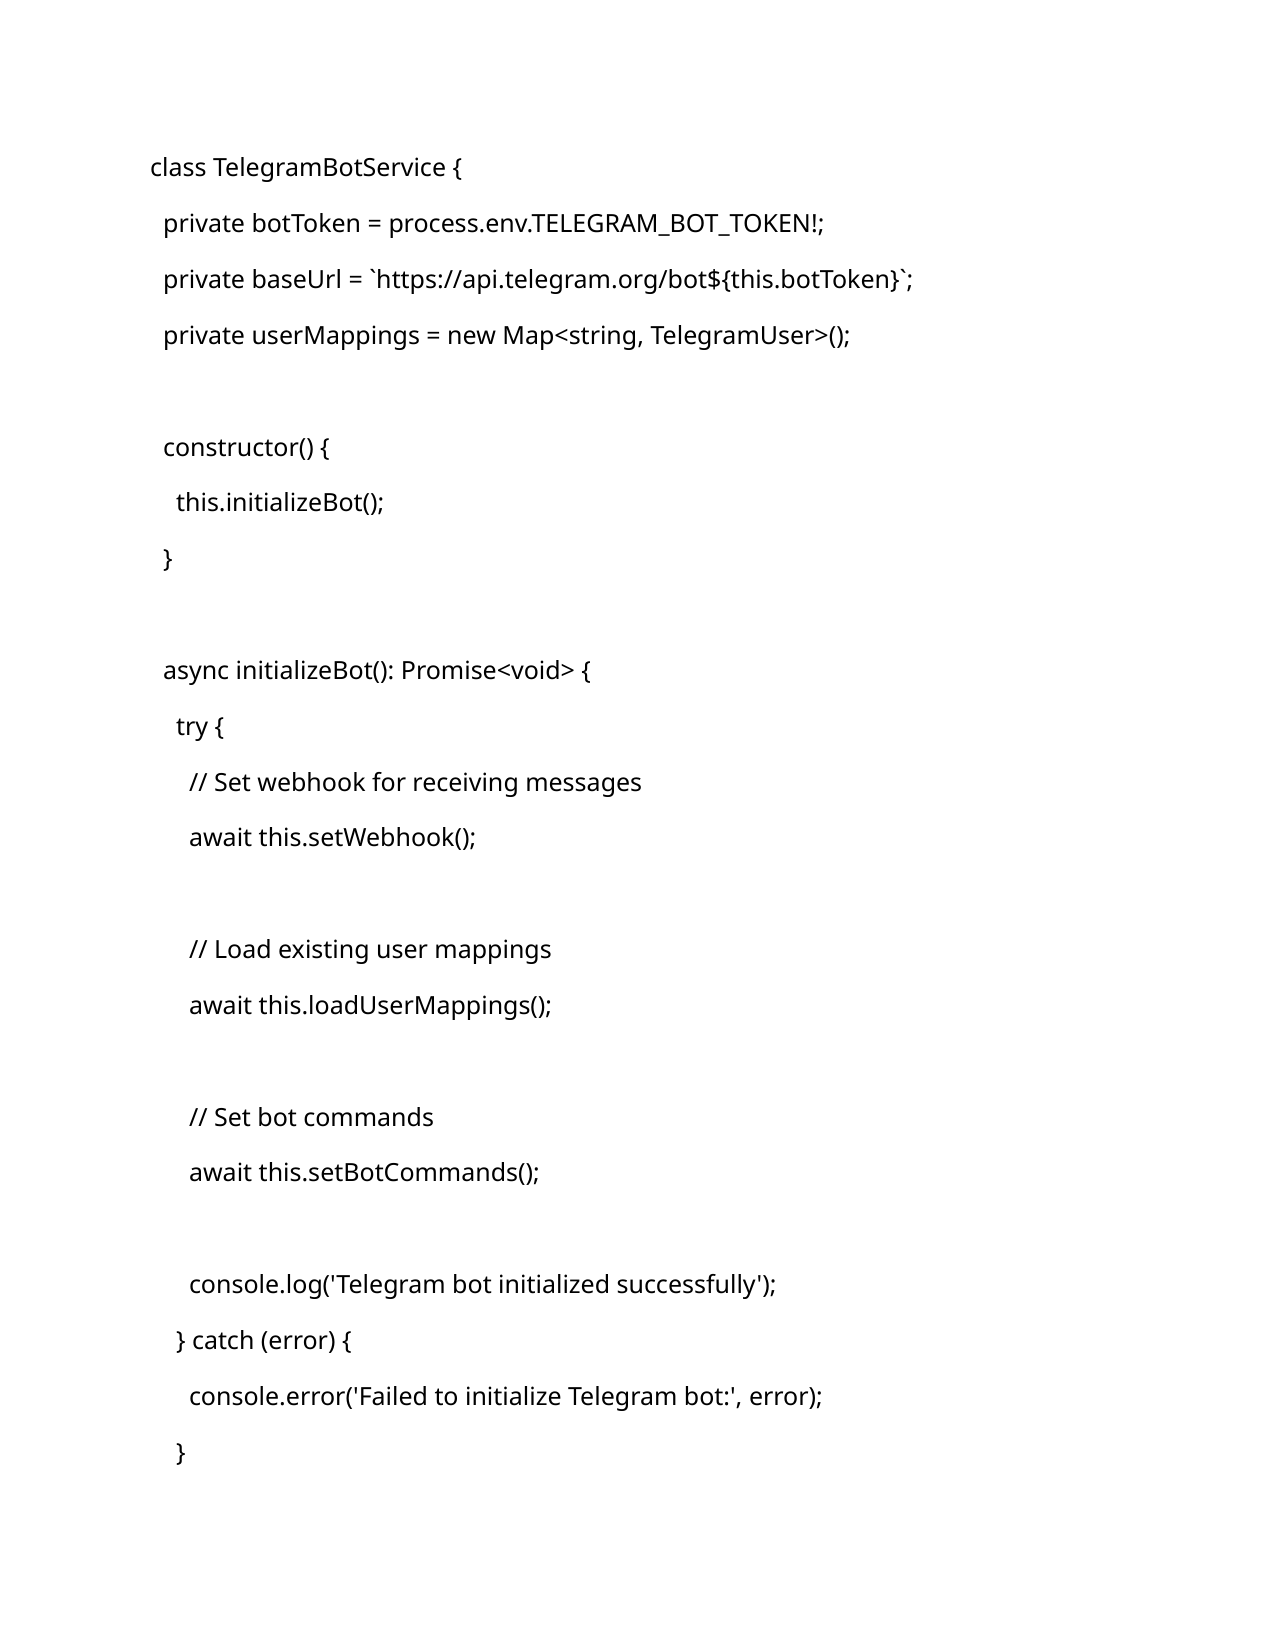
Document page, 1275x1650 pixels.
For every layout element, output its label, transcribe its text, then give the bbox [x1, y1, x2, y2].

text } [150, 541, 1125, 575]
text class TelegramBotService { [150, 150, 1125, 184]
text await this.loadUserMappings(); [150, 987, 1125, 1022]
text async initializeBot(): Promise<void> { [150, 652, 1125, 687]
text await this.setWebhook(); [150, 820, 1125, 854]
text } catch (error) { [150, 1322, 1125, 1357]
text // Set bot commands [150, 1099, 1125, 1133]
text private userMappings = new Map<string, TelegramUser>(); [150, 317, 1125, 352]
text private botToken = process.env.TELEGRAM_BOT_TOKEN!; [150, 206, 1125, 240]
text // Load existing user mappings [150, 932, 1125, 966]
text console.log('Telegram bot initialized successfully'); [150, 1267, 1125, 1301]
text constructor() { [150, 429, 1125, 463]
text this.initializeBot(); [150, 485, 1125, 519]
text await this.setBotCommands(); [150, 1155, 1125, 1189]
text try { [150, 708, 1125, 742]
text private baseUrl = `https://api.telegram.org/bot${this.botToken}`; [150, 262, 1125, 296]
text // Set webhook for receiving messages [150, 764, 1125, 798]
text } [150, 1434, 1125, 1468]
text console.error('Failed to initialize Telegram bot:', error); [150, 1378, 1125, 1412]
